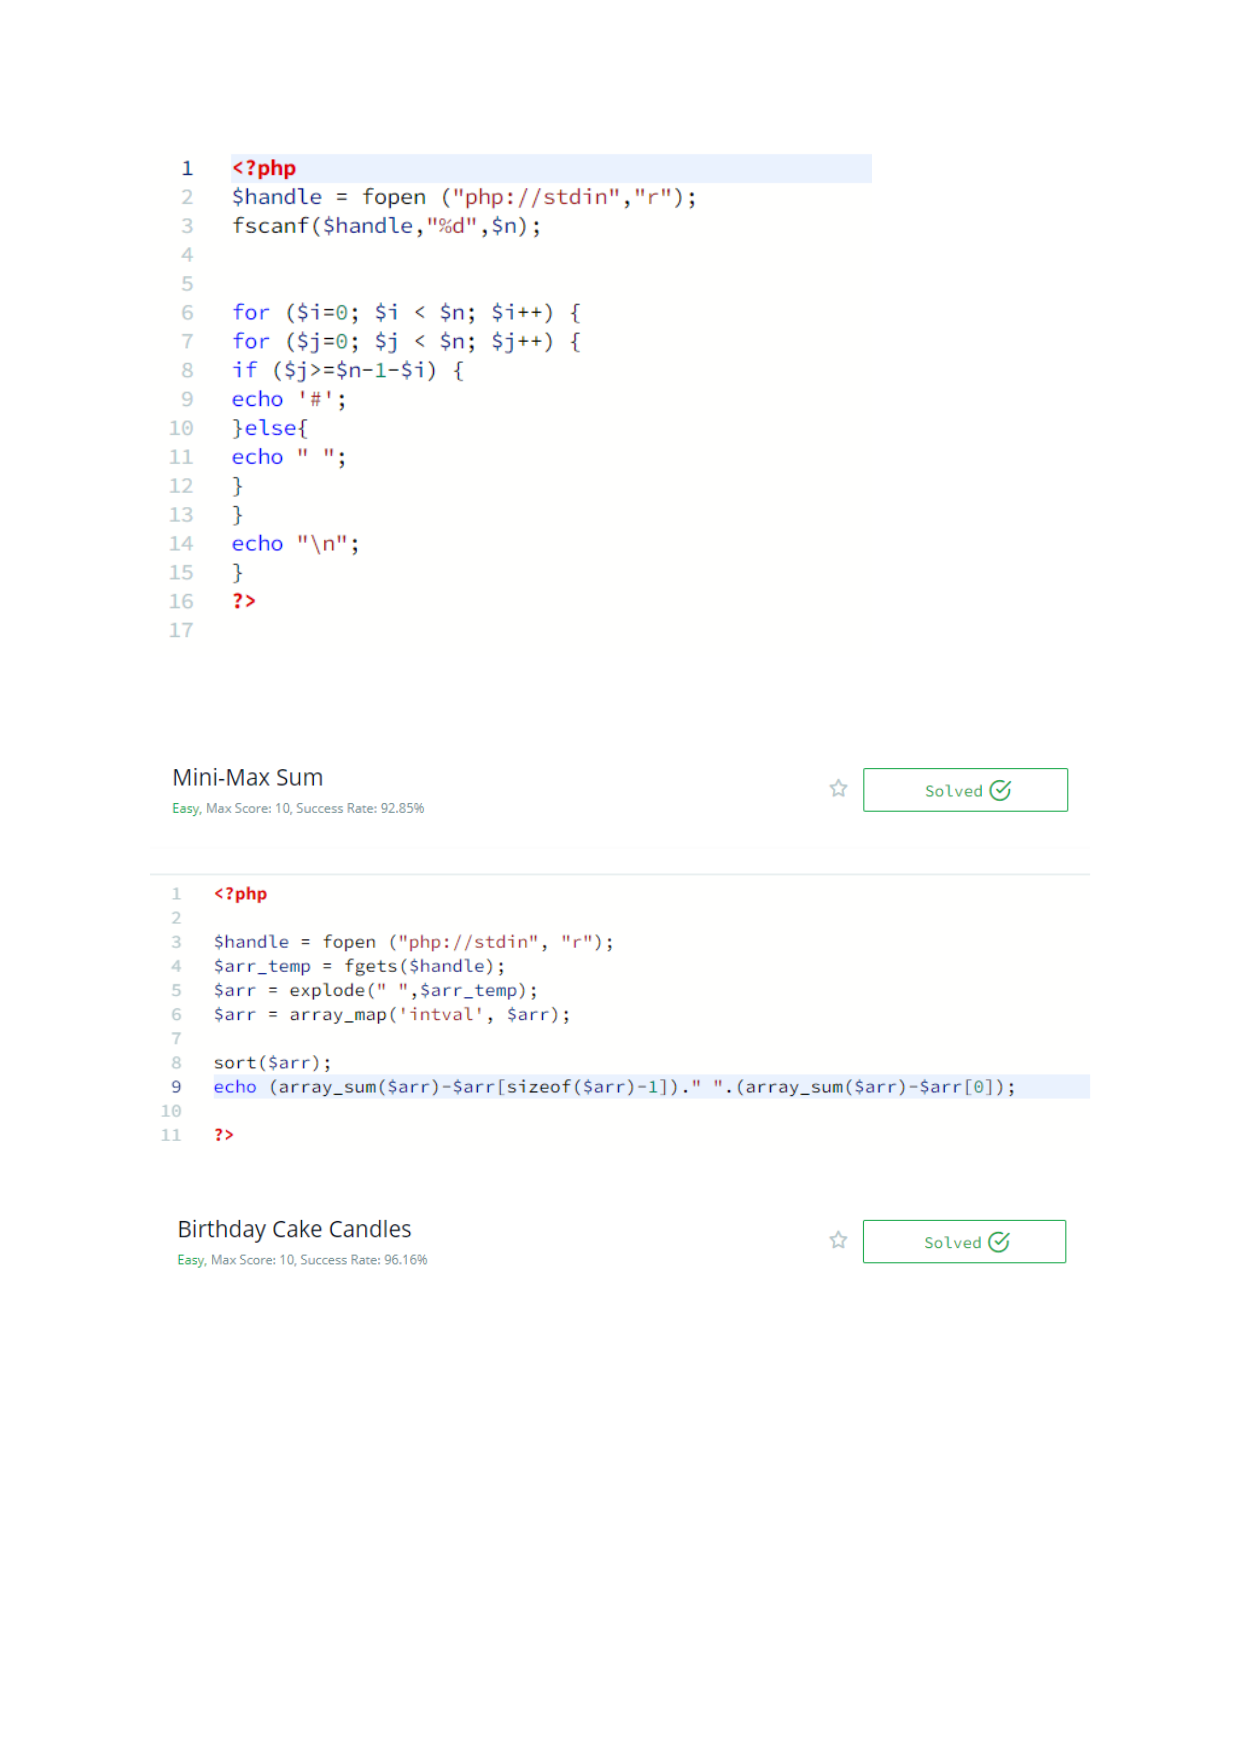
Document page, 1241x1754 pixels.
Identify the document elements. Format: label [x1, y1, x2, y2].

picture [150, 1184, 1091, 1297]
picture [150, 733, 1091, 849]
picture [150, 873, 1091, 1159]
picture [150, 150, 872, 657]
